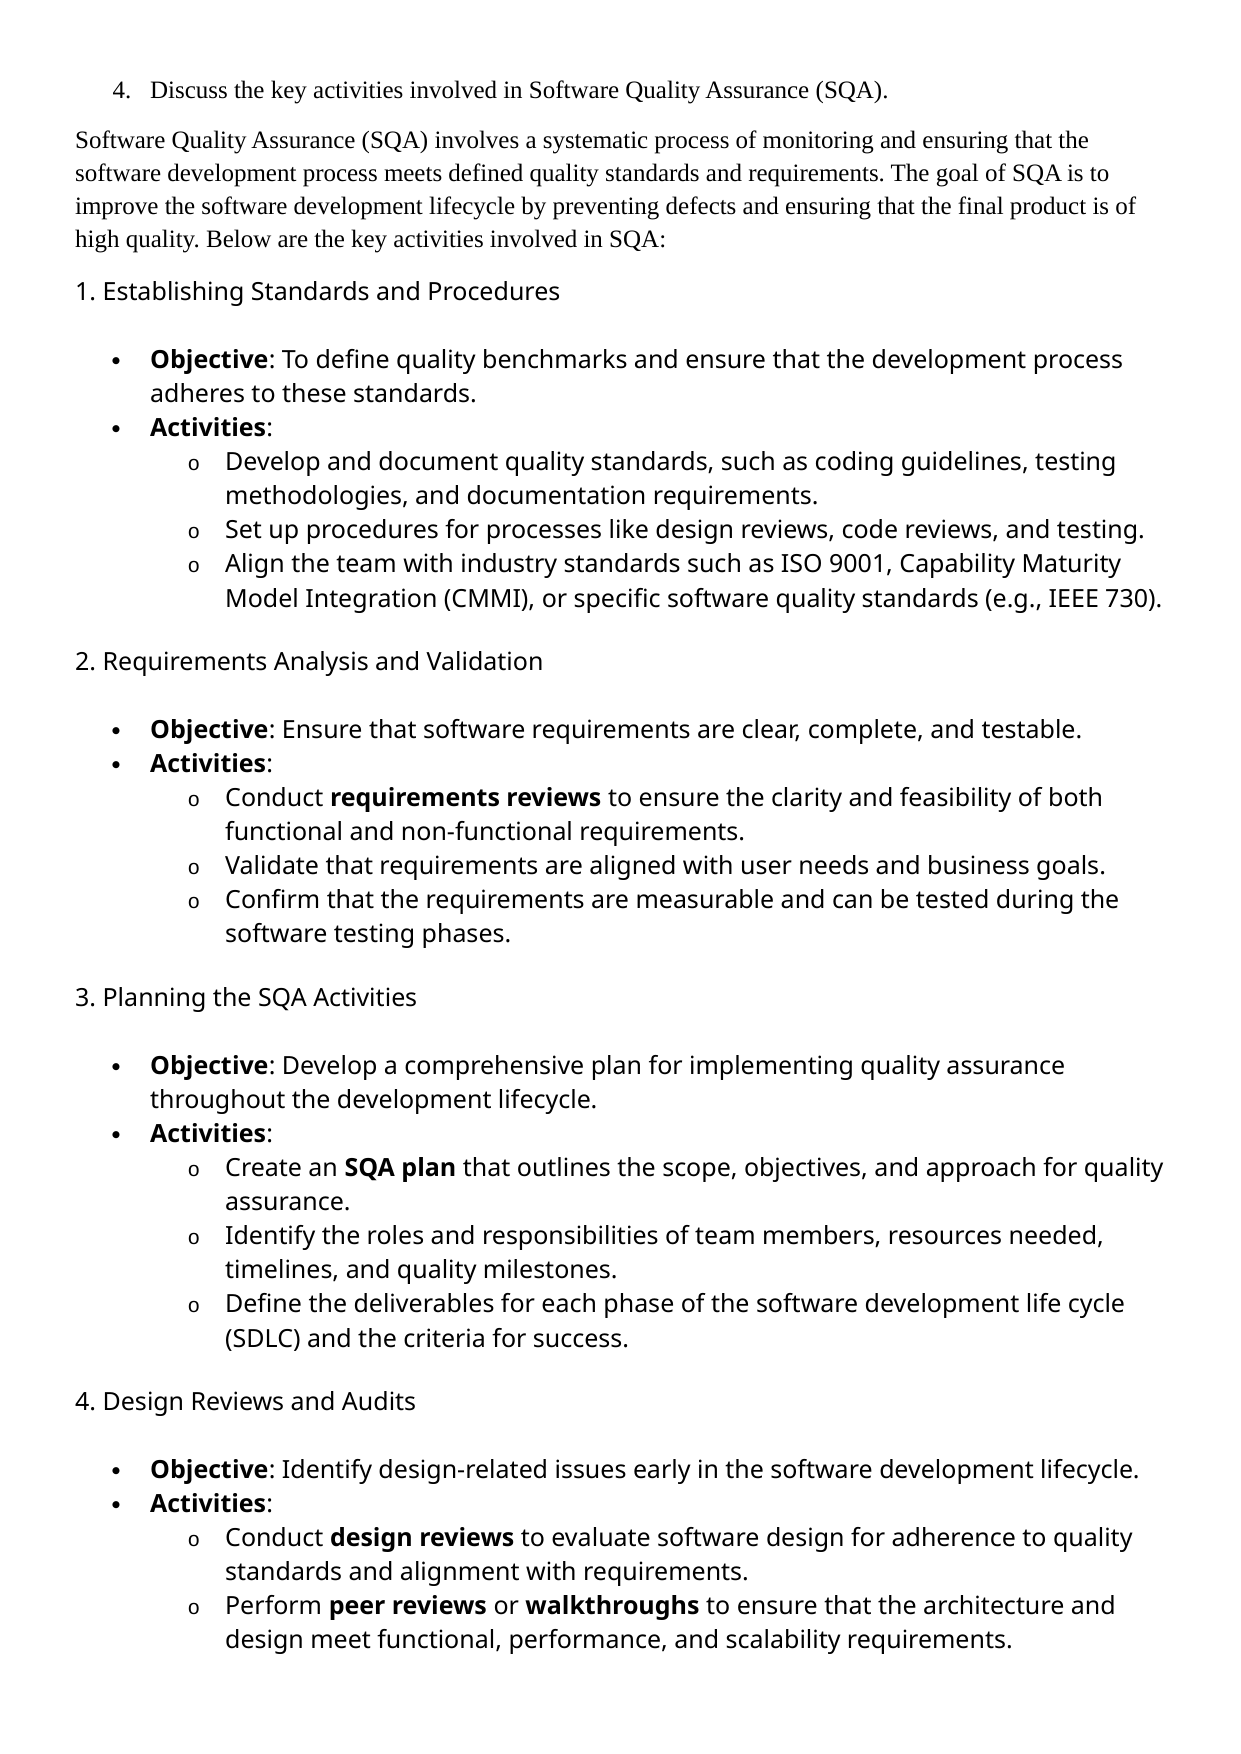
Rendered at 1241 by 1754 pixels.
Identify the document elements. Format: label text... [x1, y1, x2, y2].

list Objective: Ensure that software requirements are clear, complete, and testable. [112, 712, 1165, 746]
list Activities: [112, 1486, 1165, 1520]
list Objective: To define quality benchmarks and ensure that the development process adheres to these standards. [112, 342, 1165, 410]
list Confirm that the requirements are measurable and can be tested during the software testing phases. [187, 882, 1165, 950]
list Create an SQA plan that outlines the scope, objectives, and approach for quality assurance. [187, 1150, 1165, 1218]
list Objective: Develop a comprehensive plan for implementing quality assurance throughout the development lifecycle. [112, 1048, 1165, 1116]
list Validate that requirements are aligned with user needs and business goals. [187, 848, 1165, 882]
list Objective: Identify design-related issues early in the software development lifecycle. [112, 1452, 1165, 1486]
text Software Quality Assurance (SQA) involves a systematic process of monitoring and ensuring that the software development process meets defined quality standards and requirements. The goal of SQA is to improve the software development lifecycle by preventing defects and ensuring that the final product is of high quality. Below are the key activities involved in SQA: [75, 125, 1165, 252]
list Define the deliverables for each phase of the software development life cycle (SDLC) and the criteria for success. [187, 1286, 1165, 1354]
subtitle 3. Planning the SQA Activities [75, 979, 1165, 1013]
list Develop and document quality standards, such as coding guidelines, testing methodologies, and documentation requirements. [187, 444, 1165, 512]
subtitle 1. Establishing Standards and Procedures [75, 273, 1165, 307]
list Identify the roles and responsibilities of team members, resources needed, timelines, and quality milestones. [187, 1218, 1165, 1286]
subtitle 4. Design Reviews and Audits [75, 1383, 1165, 1417]
list Discuss the key activities involved in Software Quality Assurance (SQA). [112, 75, 1165, 104]
list Perform peer reviews or walkthroughs to ensure that the architecture and design meet functional, performance, and scalability requirements. [187, 1588, 1165, 1656]
list Conduct requirements reviews to ensure the clarity and feasibility of both functional and non-functional requirements. [187, 780, 1165, 848]
list Activities: [112, 1116, 1165, 1150]
list Activities: [112, 410, 1165, 444]
list Set up procedures for processes like design reviews, code reviews, and testing. [187, 512, 1165, 546]
list Conduct design reviews to evaluate software design for adherence to quality standards and alignment with requirements. [187, 1520, 1165, 1588]
list Activities: [112, 746, 1165, 780]
list Align the team with industry standards such as ISO 9001, Capability Maturity Model Integration (CMMI), or specific software quality standards (e.g., IEEE 730). [187, 546, 1165, 614]
subtitle 2. Requirements Analysis and Validation [75, 643, 1165, 677]
